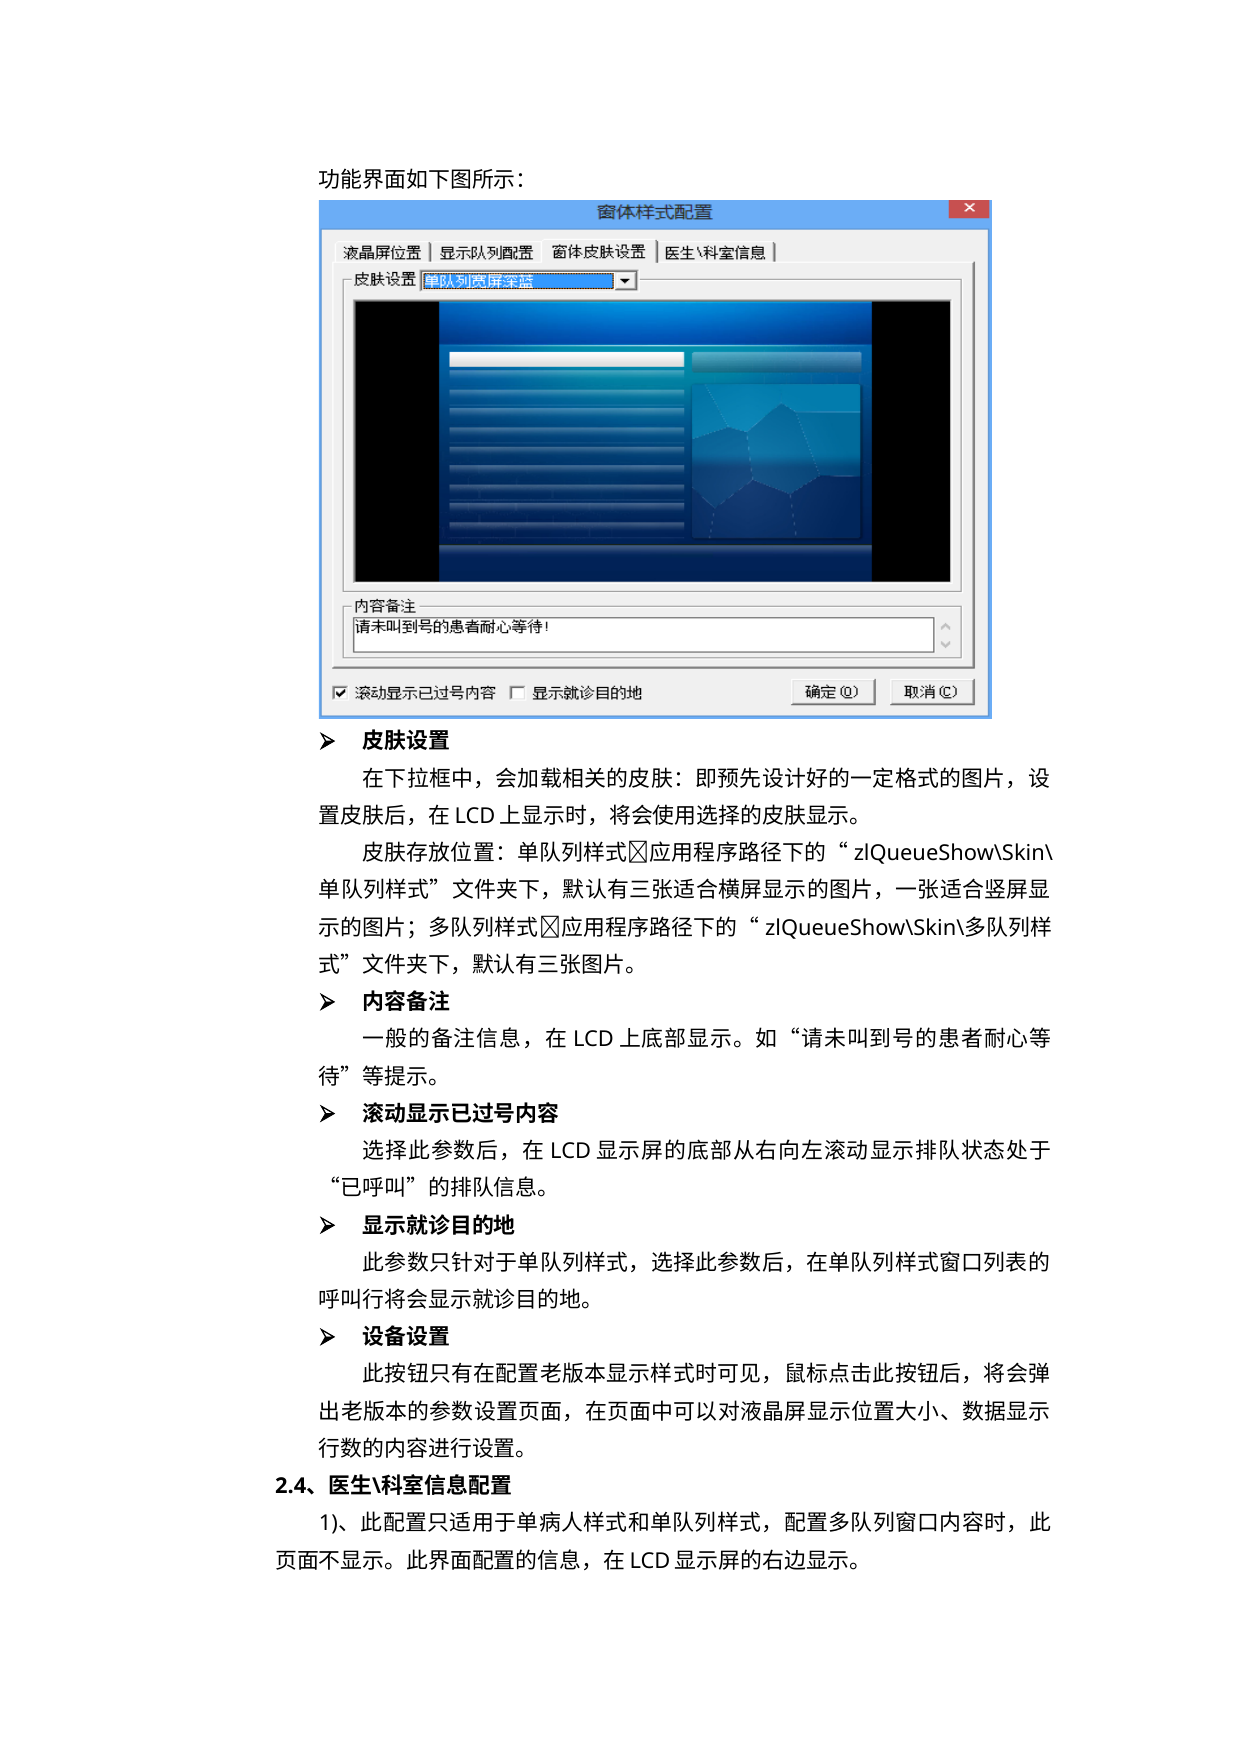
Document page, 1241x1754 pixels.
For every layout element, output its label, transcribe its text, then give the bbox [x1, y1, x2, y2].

text 一般的备注信息，在LCD上底部显示。如“请未叫到号的患者耐心等待”等提示。 [319, 1021, 1053, 1091]
list 皮肤设置 [319, 723, 1053, 756]
text 功能界面如下图所示： [275, 162, 1053, 194]
text 此参数只针对于单队列样式，选择此参数后，在单队列样式窗口列表的呼叫行将会显示就诊目的地。 [319, 1244, 1053, 1314]
text 选择此参数后，在LCD显示屏的底部从右向左滚动显示排队状态处于“已呼叫”的排队信息。 [319, 1133, 1053, 1202]
text 此按钮只有在配置老版本显示样式时可见，鼠标点击此按钮后，将会弹出老版本的参数设置页面，在页面中可以对液晶屏显示位置大小、数据显示行数的内容进行设置。 [319, 1356, 1053, 1463]
text 皮肤存放位置：单队列样式应用程序路径下的“ zlQueueShow\Skin\单队列样式”文件夹下，默认有三张适合横屏显示的图片，一张适合竖屏显示的图片；多队列样式应用程序路径下的“ zlQueueShow\Skin\多队列样式”文件夹下，默认有三张图片。 [319, 835, 1053, 979]
list 内容备注 [319, 984, 1053, 1016]
list 滚动显示已过号内容 [319, 1096, 1053, 1128]
list 显示就诊目的地 [319, 1207, 1053, 1240]
list 2.4、医生\科室信息配置 [269, 1468, 1053, 1500]
list 设备设置 [319, 1319, 1053, 1351]
text 在下拉框中，会加载相关的皮肤：即预先设计好的一定格式的图片，设置皮肤后，在LCD上显示时，将会使用选择的皮肤显示。 [319, 760, 1053, 830]
picture [318, 200, 992, 719]
text 1)、此配置只适用于单病人样式和单队列样式，配置多队列窗口内容时，此页面不显示。此界面配置的信息，在LCD显示屏的右边显示。 [275, 1505, 1053, 1575]
